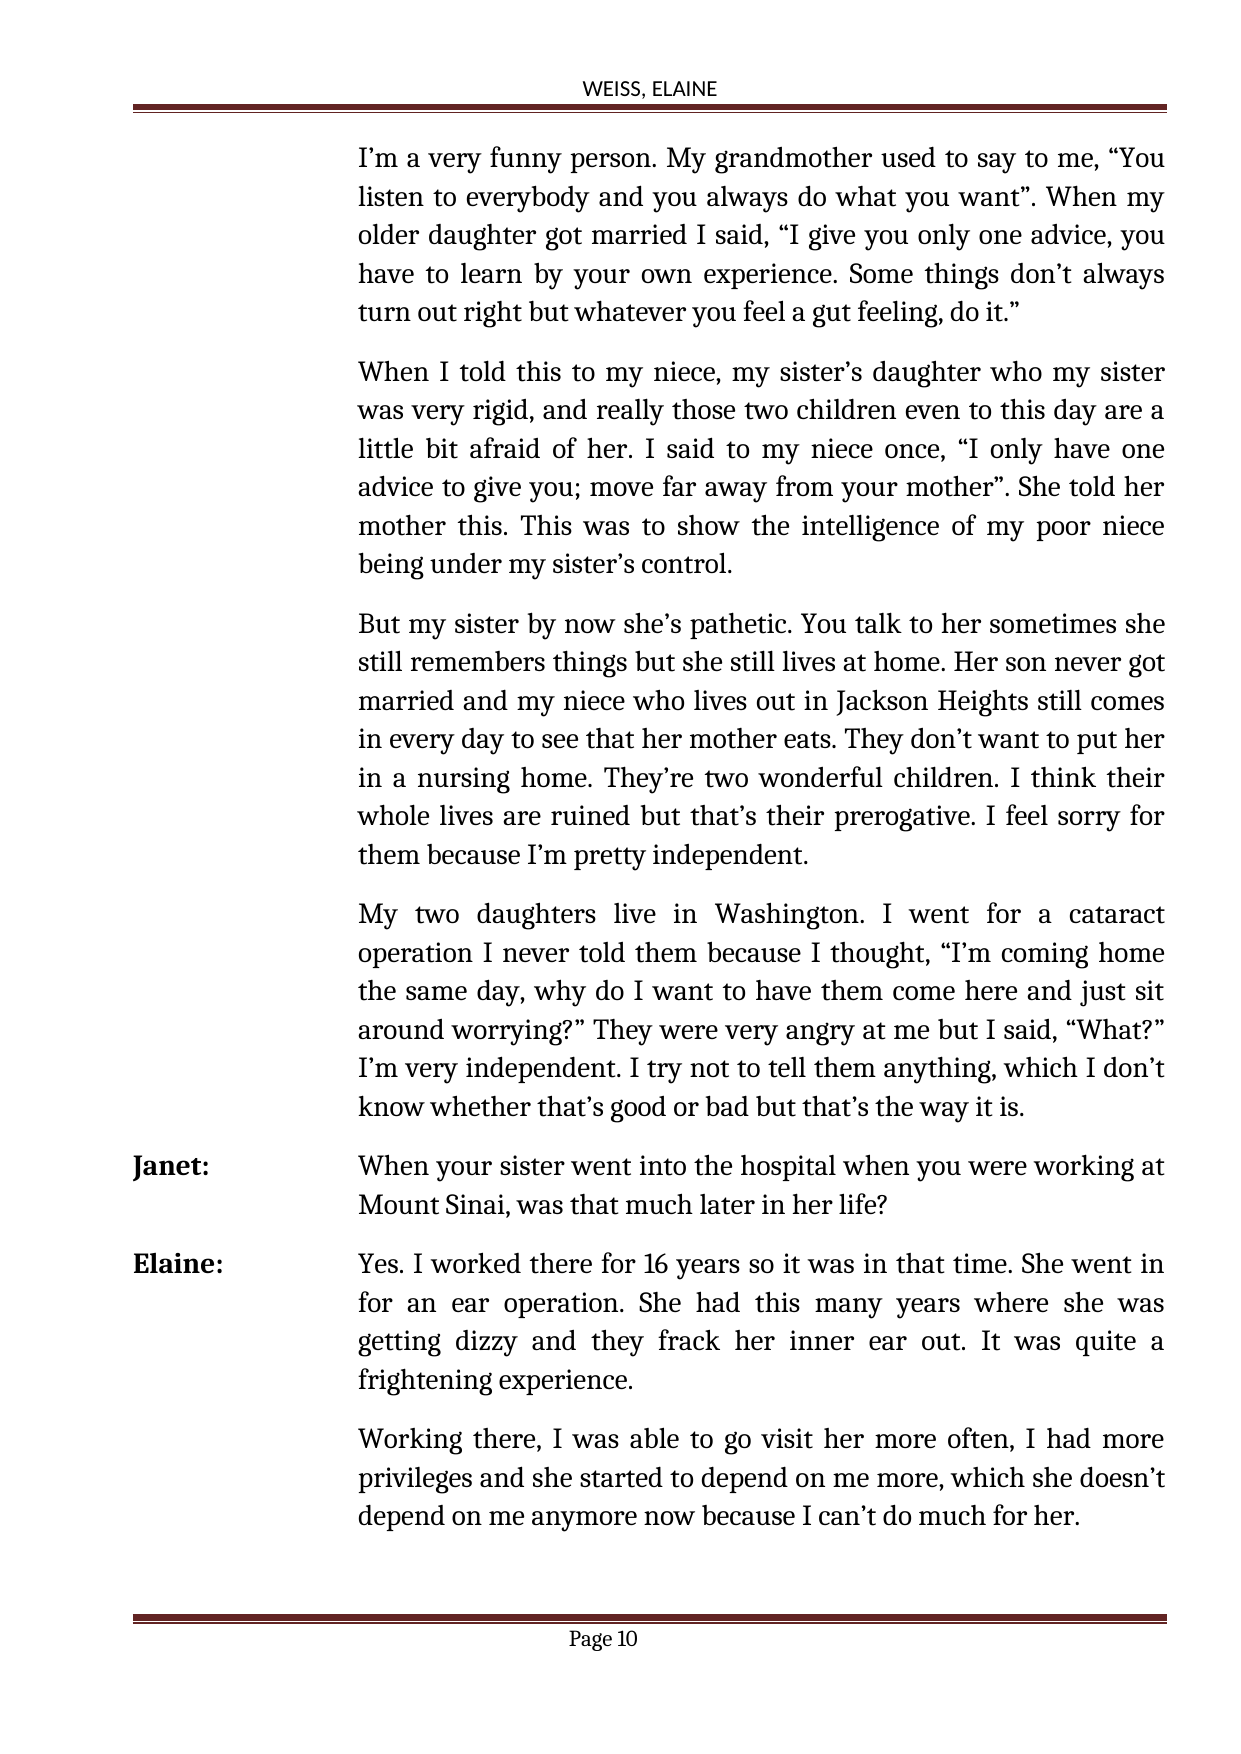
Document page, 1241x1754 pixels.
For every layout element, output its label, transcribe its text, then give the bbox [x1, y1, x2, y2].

text My two daughters live in Washington. I went for a cataract operation I never told them because I thought, “I’m coming home the same day, why do I want to have them come here and just sit around worrying?” They were very angry at me but I said, “What?” I’m very independent. I try not to tell them anything, which I don’t know whether that’s good or bad but that’s the way it is. [358, 897, 1167, 1124]
text Janet: When your sister went into the hospital when you were working at Mount Sinai, was that much later in her life? [133, 1149, 1167, 1222]
text When I told this to my niece, my sister’s daughter who my sister was very rigid, and really those two children even to this day are a little bit afraid of her. I said to my niece once, “I only have one advice to give you; move far away from your mother”. She told her mother this. This was to show the intelligence of my poor niece being under my sister’s control. [358, 355, 1167, 581]
text Elaine: Yes. I worked there for 16 years so it was in that time. She went in for an ear operation. She had this many years where she was getting dizzy and they frack her inner ear out. It was quite a frightening experience. [133, 1247, 1167, 1397]
text But my sister by now she’s pathetic. You talk to her sometimes she still remembers things but she still lives at home. Her son never got married and my niece who lives out in Jackson Heights still comes in every day to see that her mother eats. They don’t want to put her in a nursing home. They’re two wonderful children. I think their whole lives are ruined but that’s their prerogative. I feel sorry for them because I’m pretty independent. [358, 607, 1167, 872]
text I’m a very funny person. My grandmother used to say to me, “You listen to everybody and you always do what you want”. When my older daughter got married I said, “I give you only one advice, you have to learn by your own experience. Some things don’t always turn out right but whatever you feel a gut feeling, do it.” [358, 141, 1167, 329]
text Working there, I was able to go visit her more often, I had more privileges and she started to depend on me more, which she doesn’t depend on me anymore now because I can’t do much for her. [358, 1422, 1167, 1533]
